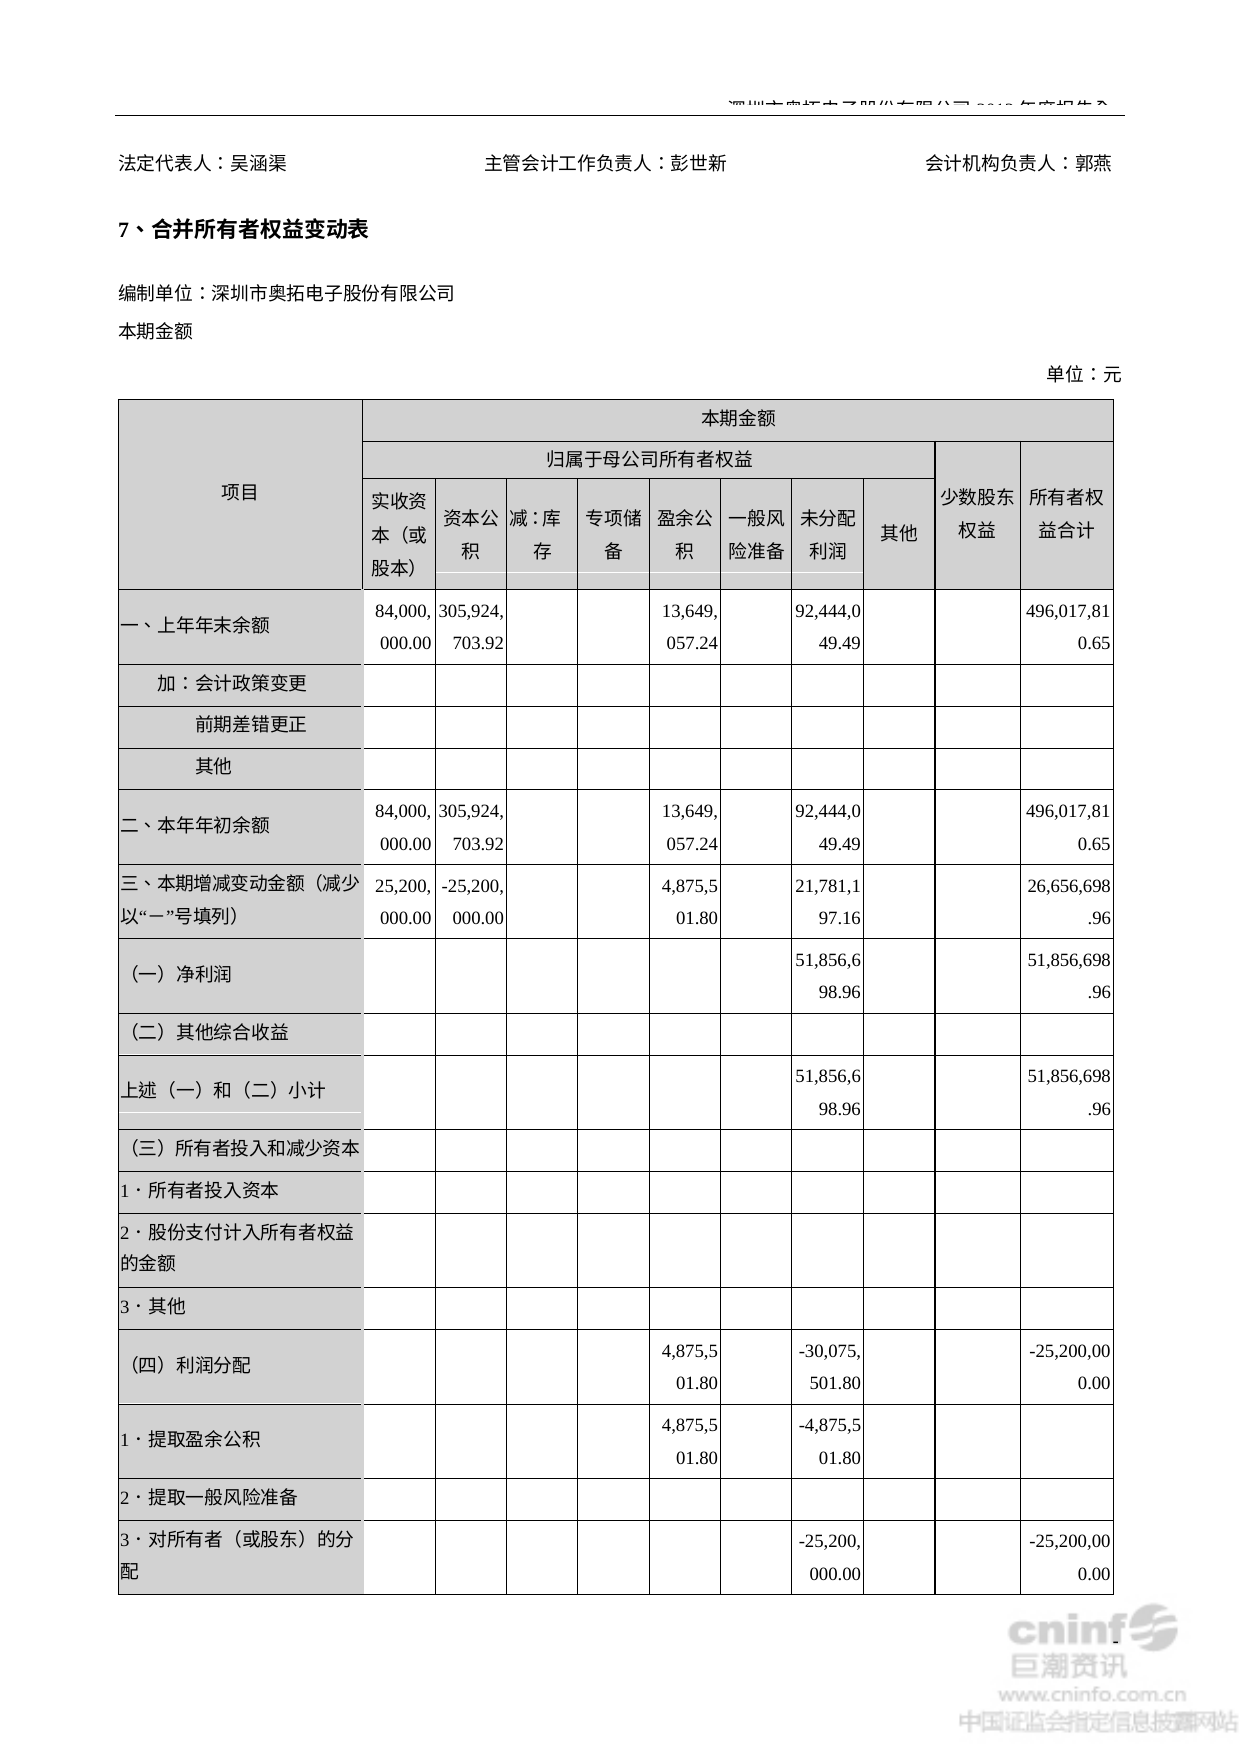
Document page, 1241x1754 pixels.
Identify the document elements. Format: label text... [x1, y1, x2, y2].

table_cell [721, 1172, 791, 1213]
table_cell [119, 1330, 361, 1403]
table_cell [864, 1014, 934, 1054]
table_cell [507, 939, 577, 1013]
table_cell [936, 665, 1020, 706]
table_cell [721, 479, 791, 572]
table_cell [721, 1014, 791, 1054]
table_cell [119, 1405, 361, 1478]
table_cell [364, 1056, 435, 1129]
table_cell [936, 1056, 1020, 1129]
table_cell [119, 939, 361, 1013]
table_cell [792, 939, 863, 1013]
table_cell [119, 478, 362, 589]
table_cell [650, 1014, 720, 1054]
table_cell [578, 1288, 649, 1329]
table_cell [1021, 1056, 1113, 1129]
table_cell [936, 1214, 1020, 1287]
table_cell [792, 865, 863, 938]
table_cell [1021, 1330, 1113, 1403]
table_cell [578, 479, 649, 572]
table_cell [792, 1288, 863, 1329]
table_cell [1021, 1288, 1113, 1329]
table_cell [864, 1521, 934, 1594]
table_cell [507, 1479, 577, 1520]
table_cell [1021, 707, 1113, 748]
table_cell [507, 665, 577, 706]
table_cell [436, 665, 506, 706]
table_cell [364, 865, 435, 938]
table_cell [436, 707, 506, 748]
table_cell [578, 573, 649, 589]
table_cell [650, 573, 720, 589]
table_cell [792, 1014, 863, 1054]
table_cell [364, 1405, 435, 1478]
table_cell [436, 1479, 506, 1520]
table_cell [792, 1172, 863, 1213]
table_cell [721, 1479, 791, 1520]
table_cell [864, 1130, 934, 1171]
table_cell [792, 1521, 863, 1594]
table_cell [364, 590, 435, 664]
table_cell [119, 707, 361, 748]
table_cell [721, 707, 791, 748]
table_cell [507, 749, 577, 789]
text 单位：元 [1047, 361, 1240, 387]
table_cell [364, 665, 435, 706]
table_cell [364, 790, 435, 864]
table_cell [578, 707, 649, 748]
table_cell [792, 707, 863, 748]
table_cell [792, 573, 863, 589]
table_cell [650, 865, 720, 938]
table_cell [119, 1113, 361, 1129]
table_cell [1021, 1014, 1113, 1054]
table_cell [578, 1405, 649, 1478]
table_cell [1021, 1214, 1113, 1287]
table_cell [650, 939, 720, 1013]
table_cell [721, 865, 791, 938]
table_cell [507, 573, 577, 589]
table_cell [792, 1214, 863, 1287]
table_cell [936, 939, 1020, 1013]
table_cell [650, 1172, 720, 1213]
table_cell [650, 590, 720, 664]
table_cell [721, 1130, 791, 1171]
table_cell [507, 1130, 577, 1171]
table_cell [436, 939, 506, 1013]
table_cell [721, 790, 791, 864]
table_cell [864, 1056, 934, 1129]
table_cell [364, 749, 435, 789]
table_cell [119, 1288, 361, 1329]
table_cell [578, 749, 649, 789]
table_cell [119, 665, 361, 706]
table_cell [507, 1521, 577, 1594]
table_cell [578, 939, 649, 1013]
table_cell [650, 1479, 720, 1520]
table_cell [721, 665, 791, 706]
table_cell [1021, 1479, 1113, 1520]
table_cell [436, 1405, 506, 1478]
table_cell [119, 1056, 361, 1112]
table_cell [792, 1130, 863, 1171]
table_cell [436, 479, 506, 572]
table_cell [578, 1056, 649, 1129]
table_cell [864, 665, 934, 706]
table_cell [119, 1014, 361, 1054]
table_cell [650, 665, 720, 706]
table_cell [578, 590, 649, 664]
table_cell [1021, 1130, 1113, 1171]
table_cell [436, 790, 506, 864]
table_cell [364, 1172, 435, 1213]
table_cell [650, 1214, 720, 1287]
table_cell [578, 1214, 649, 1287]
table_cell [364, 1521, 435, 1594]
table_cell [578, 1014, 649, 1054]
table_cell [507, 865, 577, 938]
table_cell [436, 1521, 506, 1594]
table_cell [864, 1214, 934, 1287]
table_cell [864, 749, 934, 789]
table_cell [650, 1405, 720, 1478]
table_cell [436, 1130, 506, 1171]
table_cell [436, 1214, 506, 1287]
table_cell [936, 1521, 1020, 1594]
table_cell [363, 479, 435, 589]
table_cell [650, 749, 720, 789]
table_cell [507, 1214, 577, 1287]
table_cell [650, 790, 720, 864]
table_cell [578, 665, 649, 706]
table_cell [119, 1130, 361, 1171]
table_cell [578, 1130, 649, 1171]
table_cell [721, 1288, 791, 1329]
subtitle 7、合并所有者权益变动表 [118, 213, 1123, 243]
picture [958, 1593, 1241, 1754]
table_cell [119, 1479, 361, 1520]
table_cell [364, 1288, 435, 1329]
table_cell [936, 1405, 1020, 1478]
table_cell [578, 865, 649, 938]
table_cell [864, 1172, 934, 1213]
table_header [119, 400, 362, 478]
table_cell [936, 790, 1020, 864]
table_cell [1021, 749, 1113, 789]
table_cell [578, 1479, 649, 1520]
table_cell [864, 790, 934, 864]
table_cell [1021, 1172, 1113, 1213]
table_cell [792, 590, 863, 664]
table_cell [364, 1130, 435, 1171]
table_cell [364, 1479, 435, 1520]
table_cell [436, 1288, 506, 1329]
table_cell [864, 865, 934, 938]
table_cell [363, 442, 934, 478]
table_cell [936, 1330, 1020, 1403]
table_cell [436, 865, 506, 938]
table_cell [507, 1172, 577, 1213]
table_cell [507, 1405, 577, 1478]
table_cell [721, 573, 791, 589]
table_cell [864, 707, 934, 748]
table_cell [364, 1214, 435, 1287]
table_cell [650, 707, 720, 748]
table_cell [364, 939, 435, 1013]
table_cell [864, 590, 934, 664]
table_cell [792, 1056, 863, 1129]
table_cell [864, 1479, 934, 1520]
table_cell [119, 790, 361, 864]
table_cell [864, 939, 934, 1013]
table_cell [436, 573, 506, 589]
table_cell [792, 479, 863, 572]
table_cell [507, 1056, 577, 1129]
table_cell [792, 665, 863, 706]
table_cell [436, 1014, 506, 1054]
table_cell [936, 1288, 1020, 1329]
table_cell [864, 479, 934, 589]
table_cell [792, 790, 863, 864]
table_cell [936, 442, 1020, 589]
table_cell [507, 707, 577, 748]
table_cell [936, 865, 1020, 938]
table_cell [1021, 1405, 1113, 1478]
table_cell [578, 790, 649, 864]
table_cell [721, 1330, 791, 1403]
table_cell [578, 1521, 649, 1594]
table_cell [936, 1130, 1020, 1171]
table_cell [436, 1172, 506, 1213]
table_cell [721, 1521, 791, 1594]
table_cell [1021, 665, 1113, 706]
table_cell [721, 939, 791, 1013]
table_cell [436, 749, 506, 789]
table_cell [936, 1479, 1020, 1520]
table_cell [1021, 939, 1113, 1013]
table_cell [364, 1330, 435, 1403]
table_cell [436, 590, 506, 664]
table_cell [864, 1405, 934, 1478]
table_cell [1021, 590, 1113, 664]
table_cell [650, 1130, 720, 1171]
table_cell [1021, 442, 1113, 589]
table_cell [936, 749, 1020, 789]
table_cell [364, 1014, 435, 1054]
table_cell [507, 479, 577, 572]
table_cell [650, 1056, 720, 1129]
text 法定代表人：吴涵渠 主管会计工作负责人：彭世新 会计机构负责人：郭燕 [118, 150, 1123, 176]
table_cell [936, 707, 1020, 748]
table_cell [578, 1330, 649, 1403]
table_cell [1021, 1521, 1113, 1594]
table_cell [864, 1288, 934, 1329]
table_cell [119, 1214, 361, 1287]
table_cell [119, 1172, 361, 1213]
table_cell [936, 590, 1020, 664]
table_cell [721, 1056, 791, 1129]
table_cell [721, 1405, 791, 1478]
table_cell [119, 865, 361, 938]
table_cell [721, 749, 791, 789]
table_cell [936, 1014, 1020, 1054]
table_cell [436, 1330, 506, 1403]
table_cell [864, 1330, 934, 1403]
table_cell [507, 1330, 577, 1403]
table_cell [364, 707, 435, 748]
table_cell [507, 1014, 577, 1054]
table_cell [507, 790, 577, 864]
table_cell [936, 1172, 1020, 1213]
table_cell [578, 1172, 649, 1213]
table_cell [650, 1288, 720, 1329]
text 编制单位：深圳市奥拓电子股份有限公司 本期金额 [118, 280, 457, 344]
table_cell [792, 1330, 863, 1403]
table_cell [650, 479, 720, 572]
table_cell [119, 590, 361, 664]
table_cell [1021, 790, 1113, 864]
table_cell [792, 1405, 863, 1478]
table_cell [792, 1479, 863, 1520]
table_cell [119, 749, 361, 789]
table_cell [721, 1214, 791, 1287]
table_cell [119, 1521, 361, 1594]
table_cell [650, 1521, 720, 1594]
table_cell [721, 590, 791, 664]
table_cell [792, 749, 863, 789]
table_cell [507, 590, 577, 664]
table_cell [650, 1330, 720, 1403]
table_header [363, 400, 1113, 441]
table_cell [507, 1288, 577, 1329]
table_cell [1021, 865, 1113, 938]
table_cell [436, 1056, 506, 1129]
